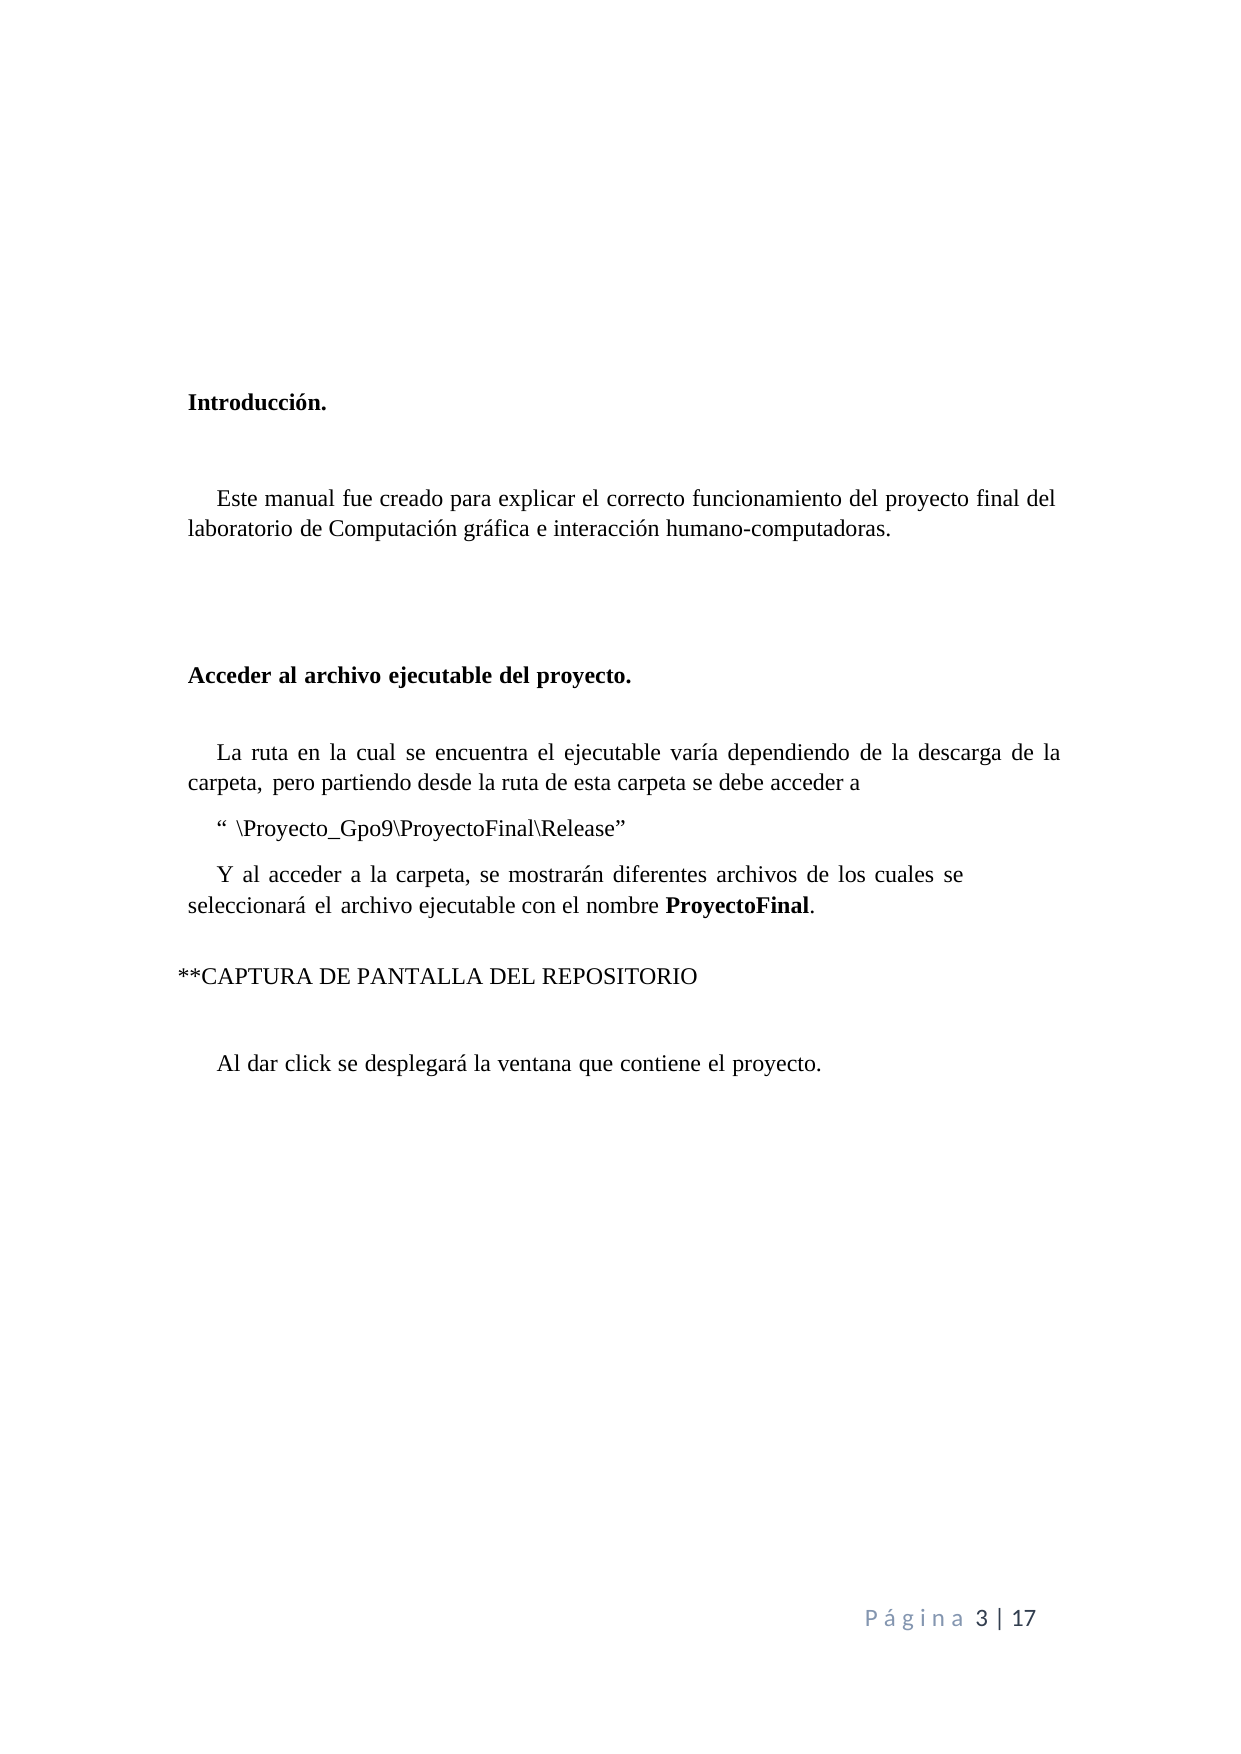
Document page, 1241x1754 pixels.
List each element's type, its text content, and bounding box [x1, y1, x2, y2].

text Y al acceder a la carpeta, se mostrarán diferentes archivos de los cuales se seleccionará el archivo ejecutable con el nombre ProyectoFinal. [188, 861, 1063, 918]
text La ruta en la cual se encuentra el ejecutable varía dependiendo de la descarga de la carpeta, pero partiendo desde la ruta de esta carpeta se debe acceder a [188, 738, 1063, 795]
subtitle Acceder al archivo ejecutable del proyecto. [188, 661, 1063, 689]
text Al dar click se desplegará la ventana que contiene el proyecto. [216, 1049, 1063, 1076]
text Este manual fue creado para explicar el correcto funcionamiento del proyecto final del laboratorio de Computación gráfica e interacción humano-computadoras. [188, 484, 1063, 541]
text Introducción. [188, 388, 1063, 416]
text “ \Proyecto_Gpo9\ProyectoFinal\Release” [216, 814, 1063, 842]
text **CAPTURA DE PANTALLA DEL REPOSITORIO [177, 962, 1063, 990]
